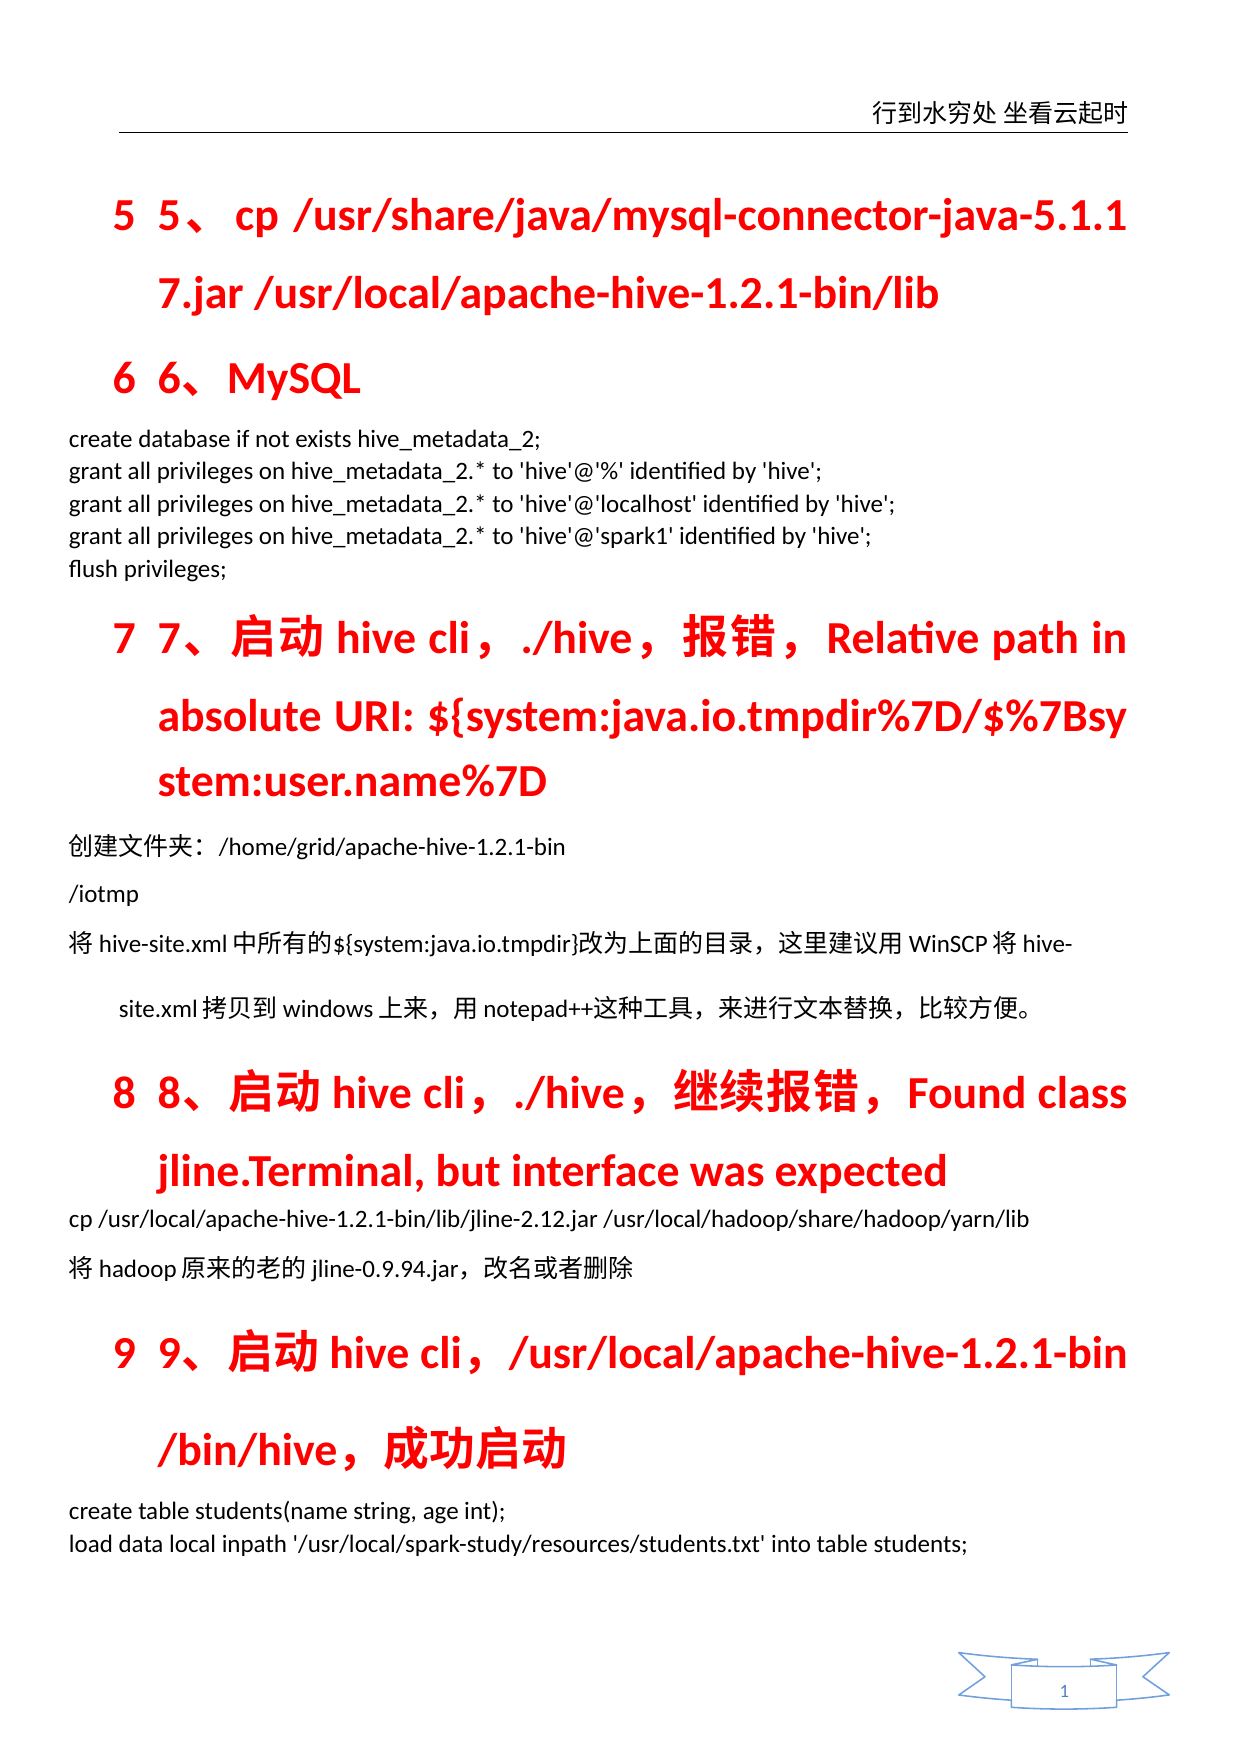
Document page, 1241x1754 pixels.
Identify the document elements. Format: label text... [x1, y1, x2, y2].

text flush privileges; [69, 552, 1128, 584]
text grant all privileges on hive_metadata_2.* to 'hive'@'localhost' identified by 'hive'; [69, 487, 1128, 519]
text create database if not exists hive_metadata_2; [69, 422, 1128, 454]
subtitle 7、启动hive cli，./hive，报错，Relative path in absolute URI: ${system:java.io.tmpdir%7D/$%7Bsystem:user.name%7D [112, 584, 1128, 812]
text /iotmp [69, 877, 1128, 909]
subtitle 9、启动hive cli，/usr/local/apache-hive-1.2.1-bin/bin/hive，成功启动 [112, 1299, 1128, 1494]
text 创建文件夹：/home/grid/apache-hive-1.2.1-bin [69, 812, 1128, 877]
subtitle 6、MySQL [112, 324, 1128, 422]
text create table students(name string, age int); [69, 1494, 1128, 1527]
text load data local inpath '/usr/local/spark-study/resources/students.txt' into table students; [69, 1527, 1128, 1559]
subtitle 5、cp /usr/share/java/mysql-connector-java-5.1.17.jar /usr/local/apache-hive-1.2.1-bin/lib [112, 162, 1128, 324]
text 将hadoop原来的老的jline-0.9.94.jar，改名或者删除 [69, 1234, 1128, 1299]
text grant all privileges on hive_metadata_2.* to 'hive'@'%' identified by 'hive'; [69, 454, 1128, 487]
text 将hive-site.xml中所有的${system:java.io.tmpdir}改为上面的目录，这里建议用WinSCP将hive-site.xml拷贝到windows上来，用notepad++这种工具，来进行文本替换，比较方便。 [69, 909, 1128, 1039]
subtitle 8、启动hive cli，./hive，继续报错，Found class jline.Terminal, but interface was expected [112, 1039, 1128, 1202]
text cp /usr/local/apache-hive-1.2.1-bin/lib/jline-2.12.jar /usr/local/hadoop/share/hadoop/yarn/lib [69, 1202, 1128, 1234]
text grant all privileges on hive_metadata_2.* to 'hive'@'spark1' identified by 'hive'; [69, 519, 1128, 552]
